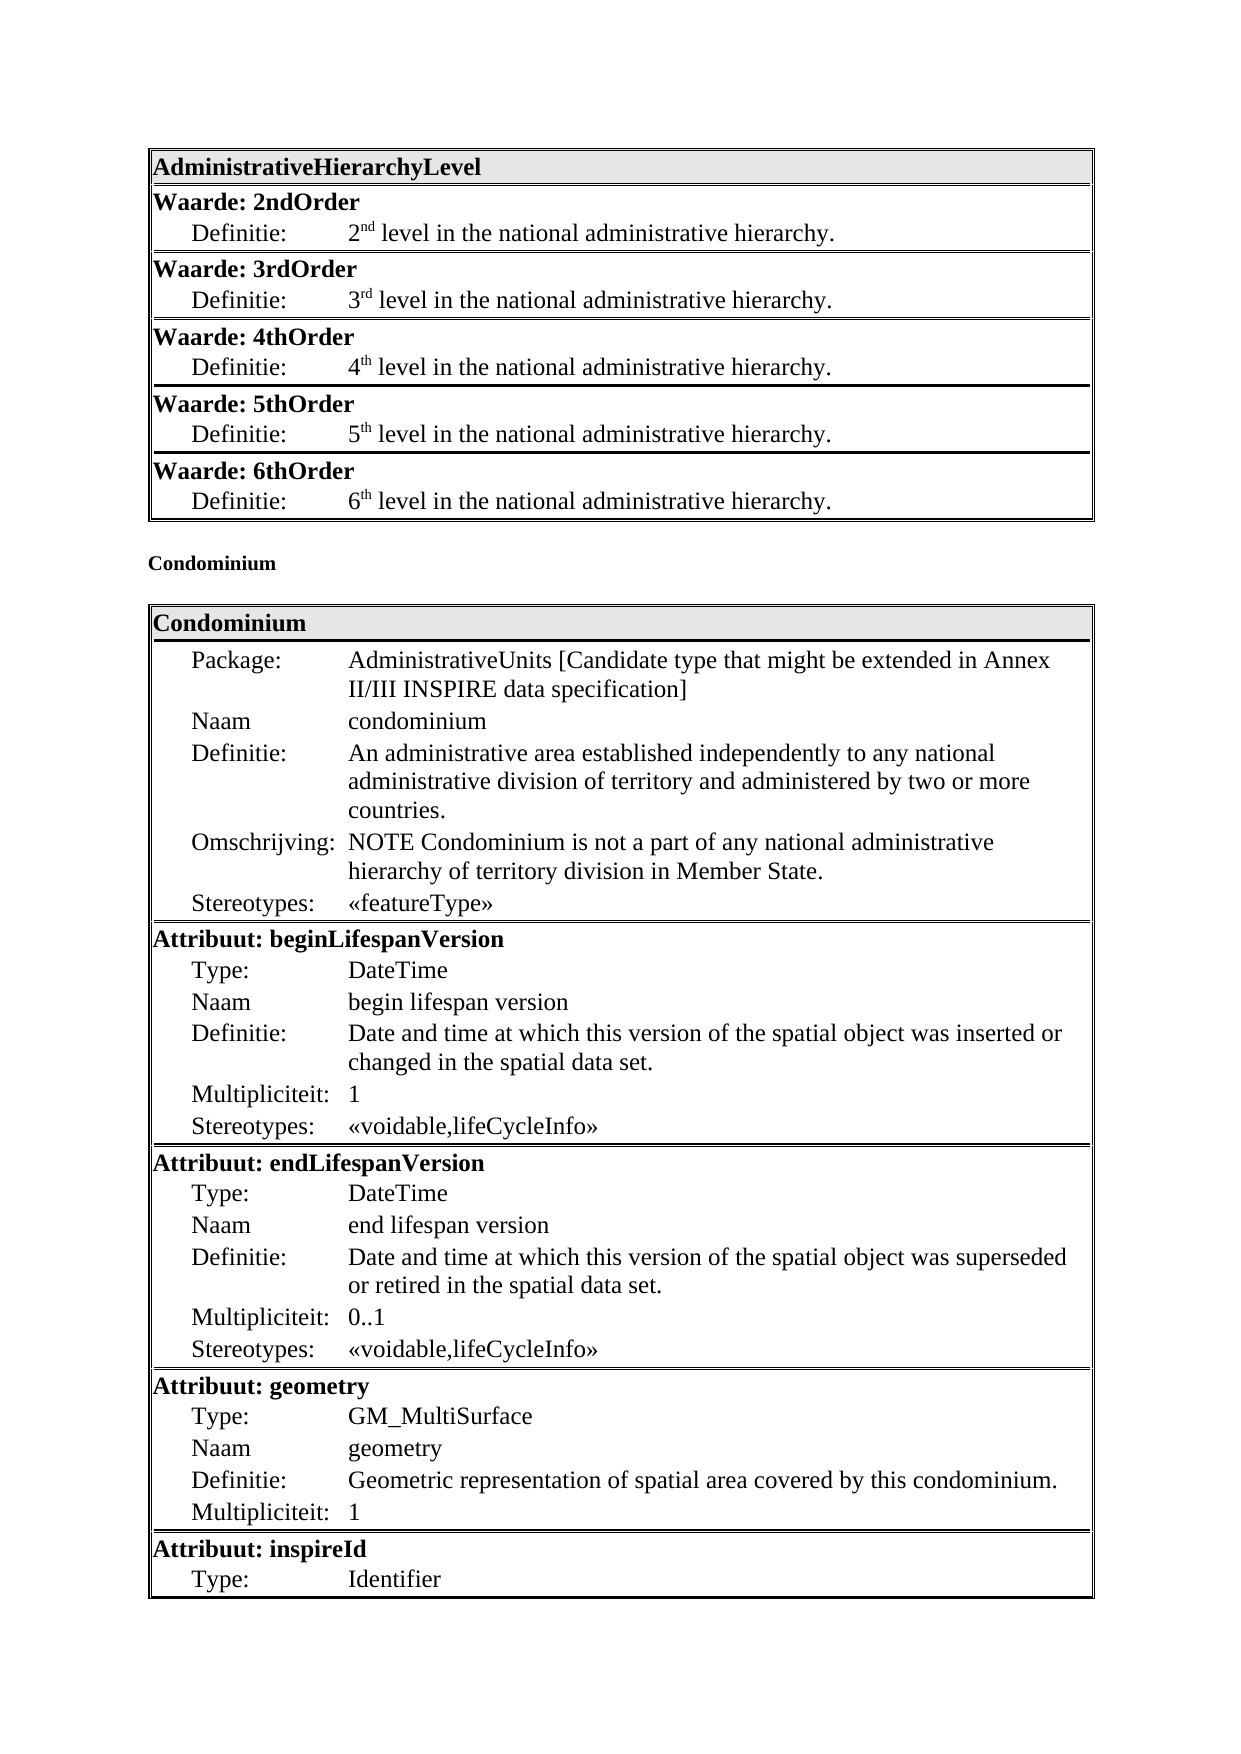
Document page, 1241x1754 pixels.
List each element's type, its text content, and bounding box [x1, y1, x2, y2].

table_cell [152, 639, 1092, 920]
subtitle Condominium [148, 551, 1093, 574]
table_cell Waarde: 6thOrder [152, 451, 1092, 518]
table_header AdministrativeHierarchyLevel [152, 151, 1092, 183]
table_cell Attribuut: endLifespanVersion [152, 1143, 1092, 1366]
table_cell Waarde: 5thOrder [152, 384, 1092, 451]
table_cell Waarde: 2ndOrder [150, 183, 1093, 250]
table_cell Attribuut: inspireId [152, 1529, 1092, 1596]
table_cell Waarde: 3rdOrder [150, 250, 1093, 317]
table_cell Attribuut: geometry [152, 1366, 1092, 1529]
table_cell Attribuut: beginLifespanVersion [150, 920, 1093, 1143]
table_cell Waarde: 4thOrder [150, 317, 1093, 384]
table_header Condominium [152, 607, 1092, 639]
